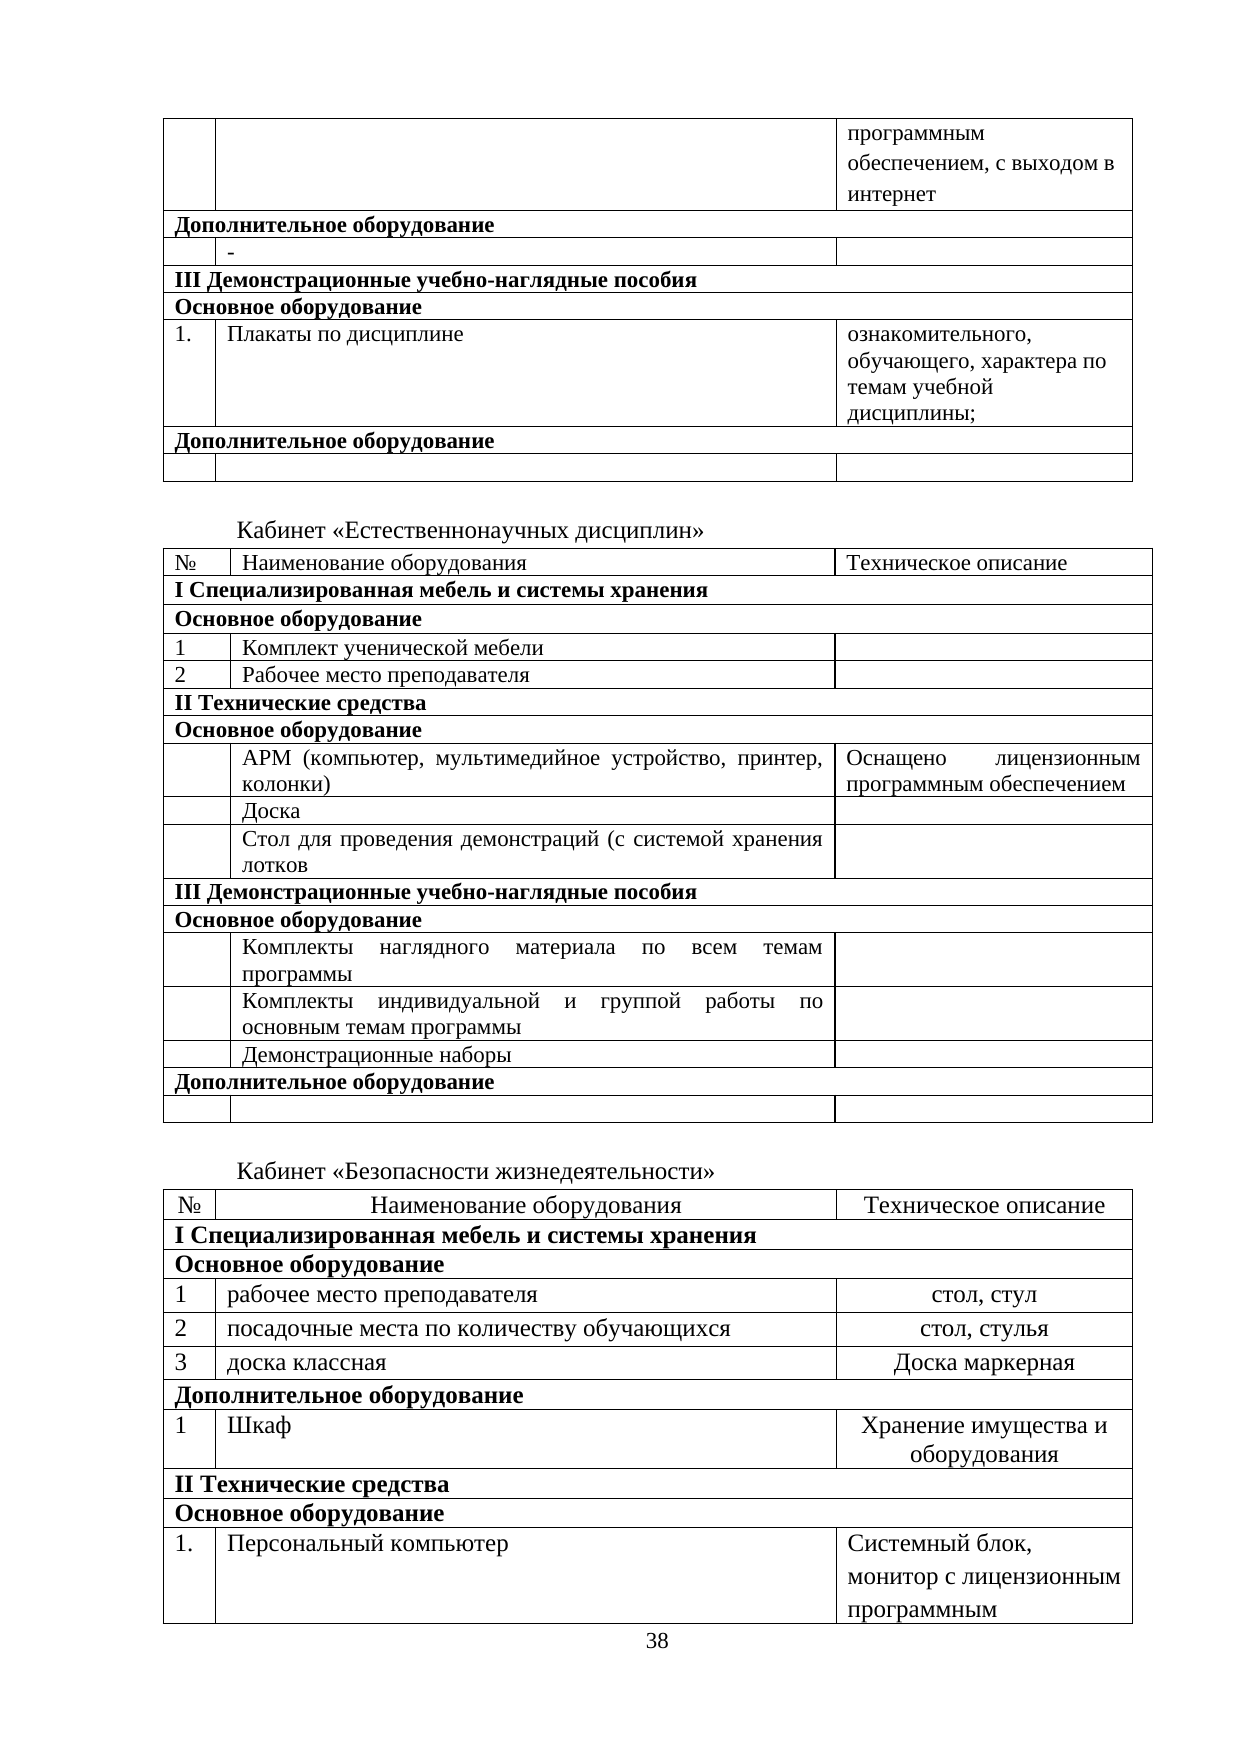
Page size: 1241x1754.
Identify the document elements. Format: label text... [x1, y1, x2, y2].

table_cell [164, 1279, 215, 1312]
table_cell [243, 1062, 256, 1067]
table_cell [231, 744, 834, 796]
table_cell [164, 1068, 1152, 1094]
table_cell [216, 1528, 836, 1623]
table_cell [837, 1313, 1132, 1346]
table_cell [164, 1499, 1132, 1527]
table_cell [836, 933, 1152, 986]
text Кабинет «Безопасности жизнедеятельности» [162, 1156, 1152, 1185]
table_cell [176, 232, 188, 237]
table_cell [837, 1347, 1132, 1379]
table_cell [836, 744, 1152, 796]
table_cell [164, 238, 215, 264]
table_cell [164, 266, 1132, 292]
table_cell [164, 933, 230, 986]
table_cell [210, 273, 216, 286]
text Кабинет «Естественнонаучных дисциплин» [162, 515, 1152, 543]
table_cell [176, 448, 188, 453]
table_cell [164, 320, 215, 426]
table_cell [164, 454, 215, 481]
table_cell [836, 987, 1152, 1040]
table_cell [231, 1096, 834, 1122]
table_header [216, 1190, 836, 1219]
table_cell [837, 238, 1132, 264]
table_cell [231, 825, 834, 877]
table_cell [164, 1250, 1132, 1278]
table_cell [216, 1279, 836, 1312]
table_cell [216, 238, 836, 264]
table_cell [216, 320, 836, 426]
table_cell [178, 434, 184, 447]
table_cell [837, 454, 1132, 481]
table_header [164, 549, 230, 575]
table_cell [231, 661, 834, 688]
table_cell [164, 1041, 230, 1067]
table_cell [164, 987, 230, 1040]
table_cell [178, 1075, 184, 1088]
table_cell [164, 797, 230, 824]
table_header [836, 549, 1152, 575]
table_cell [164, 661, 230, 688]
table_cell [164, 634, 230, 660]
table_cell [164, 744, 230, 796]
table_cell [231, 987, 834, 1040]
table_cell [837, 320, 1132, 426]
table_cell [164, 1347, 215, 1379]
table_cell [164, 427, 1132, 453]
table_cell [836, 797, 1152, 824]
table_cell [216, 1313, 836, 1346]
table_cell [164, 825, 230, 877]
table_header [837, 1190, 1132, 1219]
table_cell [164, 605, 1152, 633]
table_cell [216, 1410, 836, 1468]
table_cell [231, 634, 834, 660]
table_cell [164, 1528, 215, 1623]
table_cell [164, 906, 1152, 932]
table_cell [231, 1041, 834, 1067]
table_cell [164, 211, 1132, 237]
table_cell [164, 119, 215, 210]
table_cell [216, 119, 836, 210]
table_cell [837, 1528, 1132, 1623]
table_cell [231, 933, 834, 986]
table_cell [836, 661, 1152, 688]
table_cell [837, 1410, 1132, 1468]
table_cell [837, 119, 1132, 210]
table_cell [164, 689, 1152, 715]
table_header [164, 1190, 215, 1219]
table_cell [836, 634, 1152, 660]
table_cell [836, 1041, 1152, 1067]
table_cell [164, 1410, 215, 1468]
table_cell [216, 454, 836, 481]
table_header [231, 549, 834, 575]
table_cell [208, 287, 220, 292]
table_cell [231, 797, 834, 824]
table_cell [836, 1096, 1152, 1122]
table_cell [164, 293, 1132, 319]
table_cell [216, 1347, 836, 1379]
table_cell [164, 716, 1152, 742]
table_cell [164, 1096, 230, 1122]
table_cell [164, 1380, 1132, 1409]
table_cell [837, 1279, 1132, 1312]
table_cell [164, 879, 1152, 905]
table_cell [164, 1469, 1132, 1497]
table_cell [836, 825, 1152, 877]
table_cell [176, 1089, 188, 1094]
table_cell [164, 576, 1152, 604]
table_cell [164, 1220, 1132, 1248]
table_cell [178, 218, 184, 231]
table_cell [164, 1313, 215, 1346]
